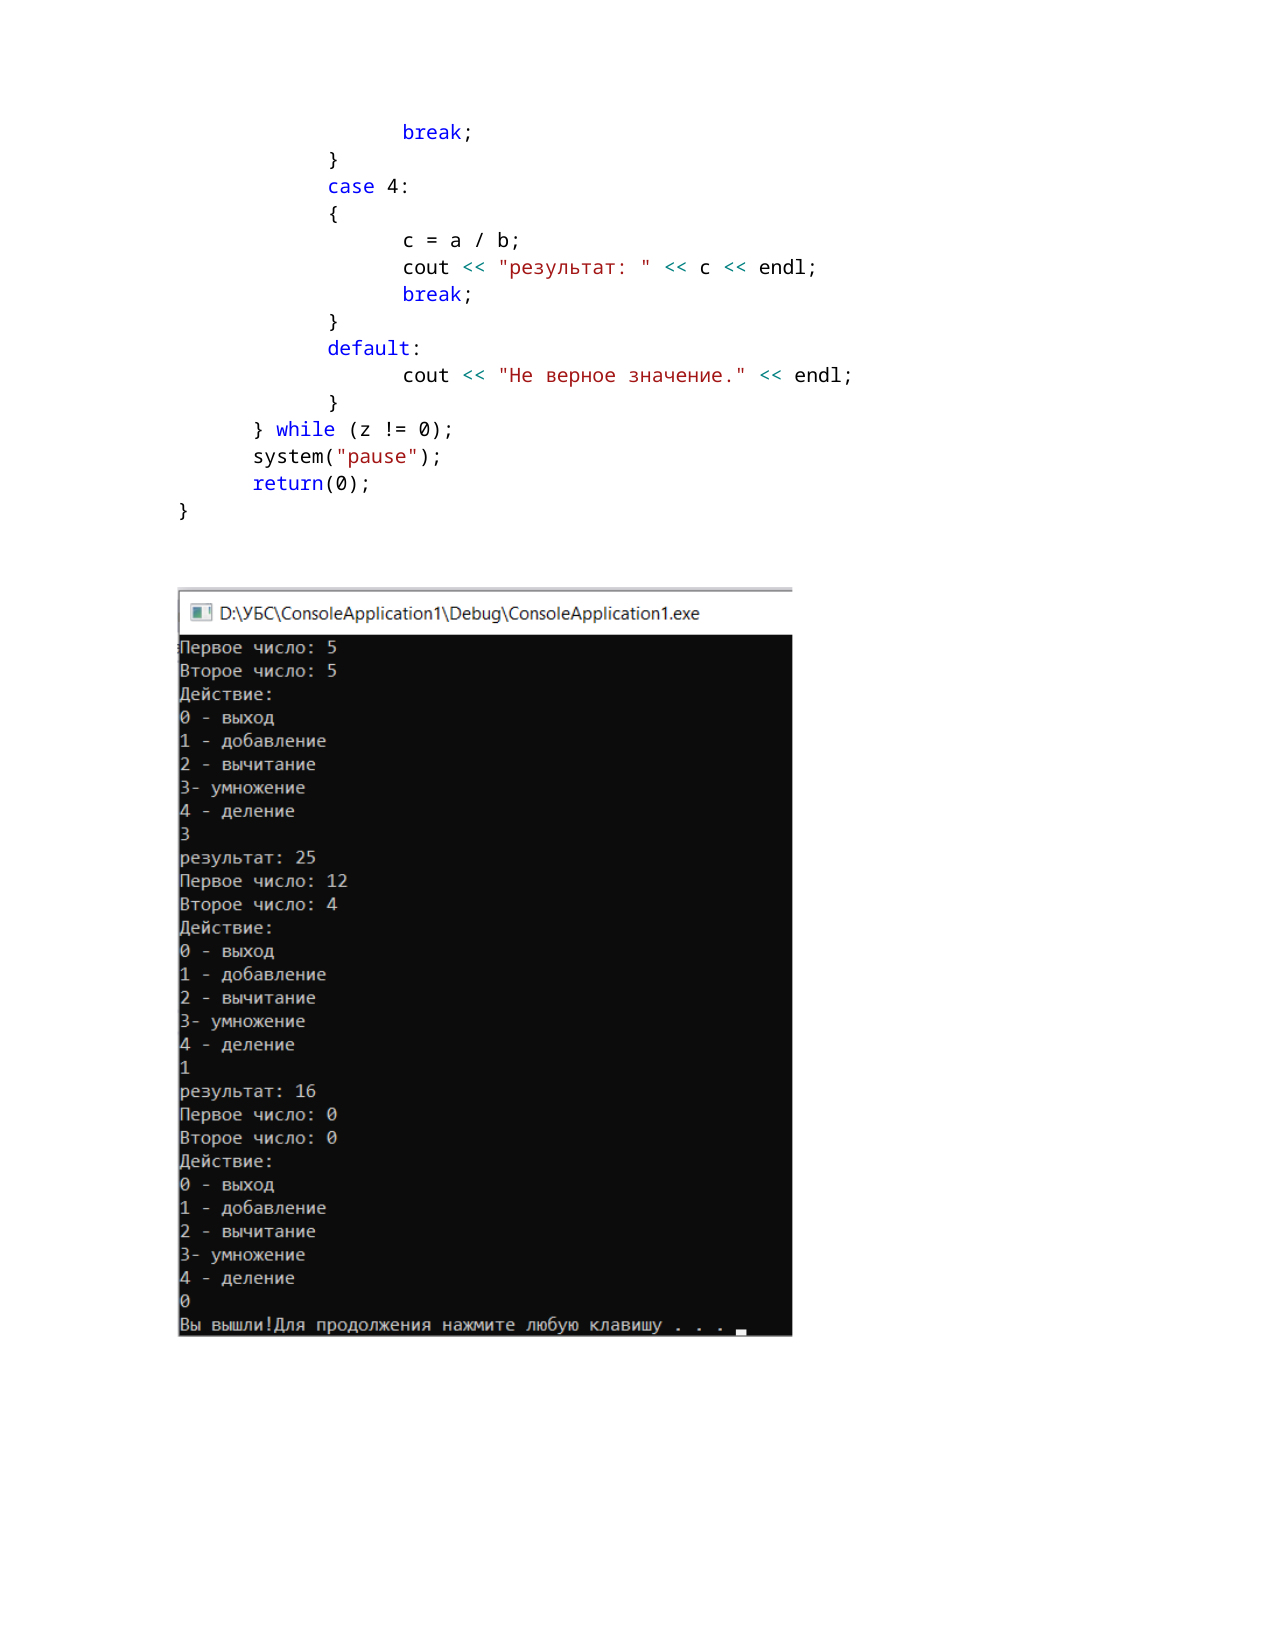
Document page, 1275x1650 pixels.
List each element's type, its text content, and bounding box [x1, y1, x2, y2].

picture [177, 587, 793, 1337]
text } while (z != 0); [177, 415, 1186, 442]
text system("pause"); [177, 442, 1186, 469]
text case 4: [177, 172, 1186, 199]
text cout << "Не верное значение." << endl; [177, 361, 1186, 388]
text } [177, 145, 1186, 172]
text break; [177, 280, 1186, 307]
text } [177, 496, 1186, 523]
text break; [177, 118, 1186, 145]
text { [177, 199, 1186, 226]
text } [177, 307, 1186, 334]
text c = a / b; [177, 226, 1186, 253]
text return(0); [177, 469, 1186, 496]
text cout << "результат: " << c << endl; [177, 253, 1186, 280]
text default: [177, 334, 1186, 361]
text } [177, 388, 1186, 415]
